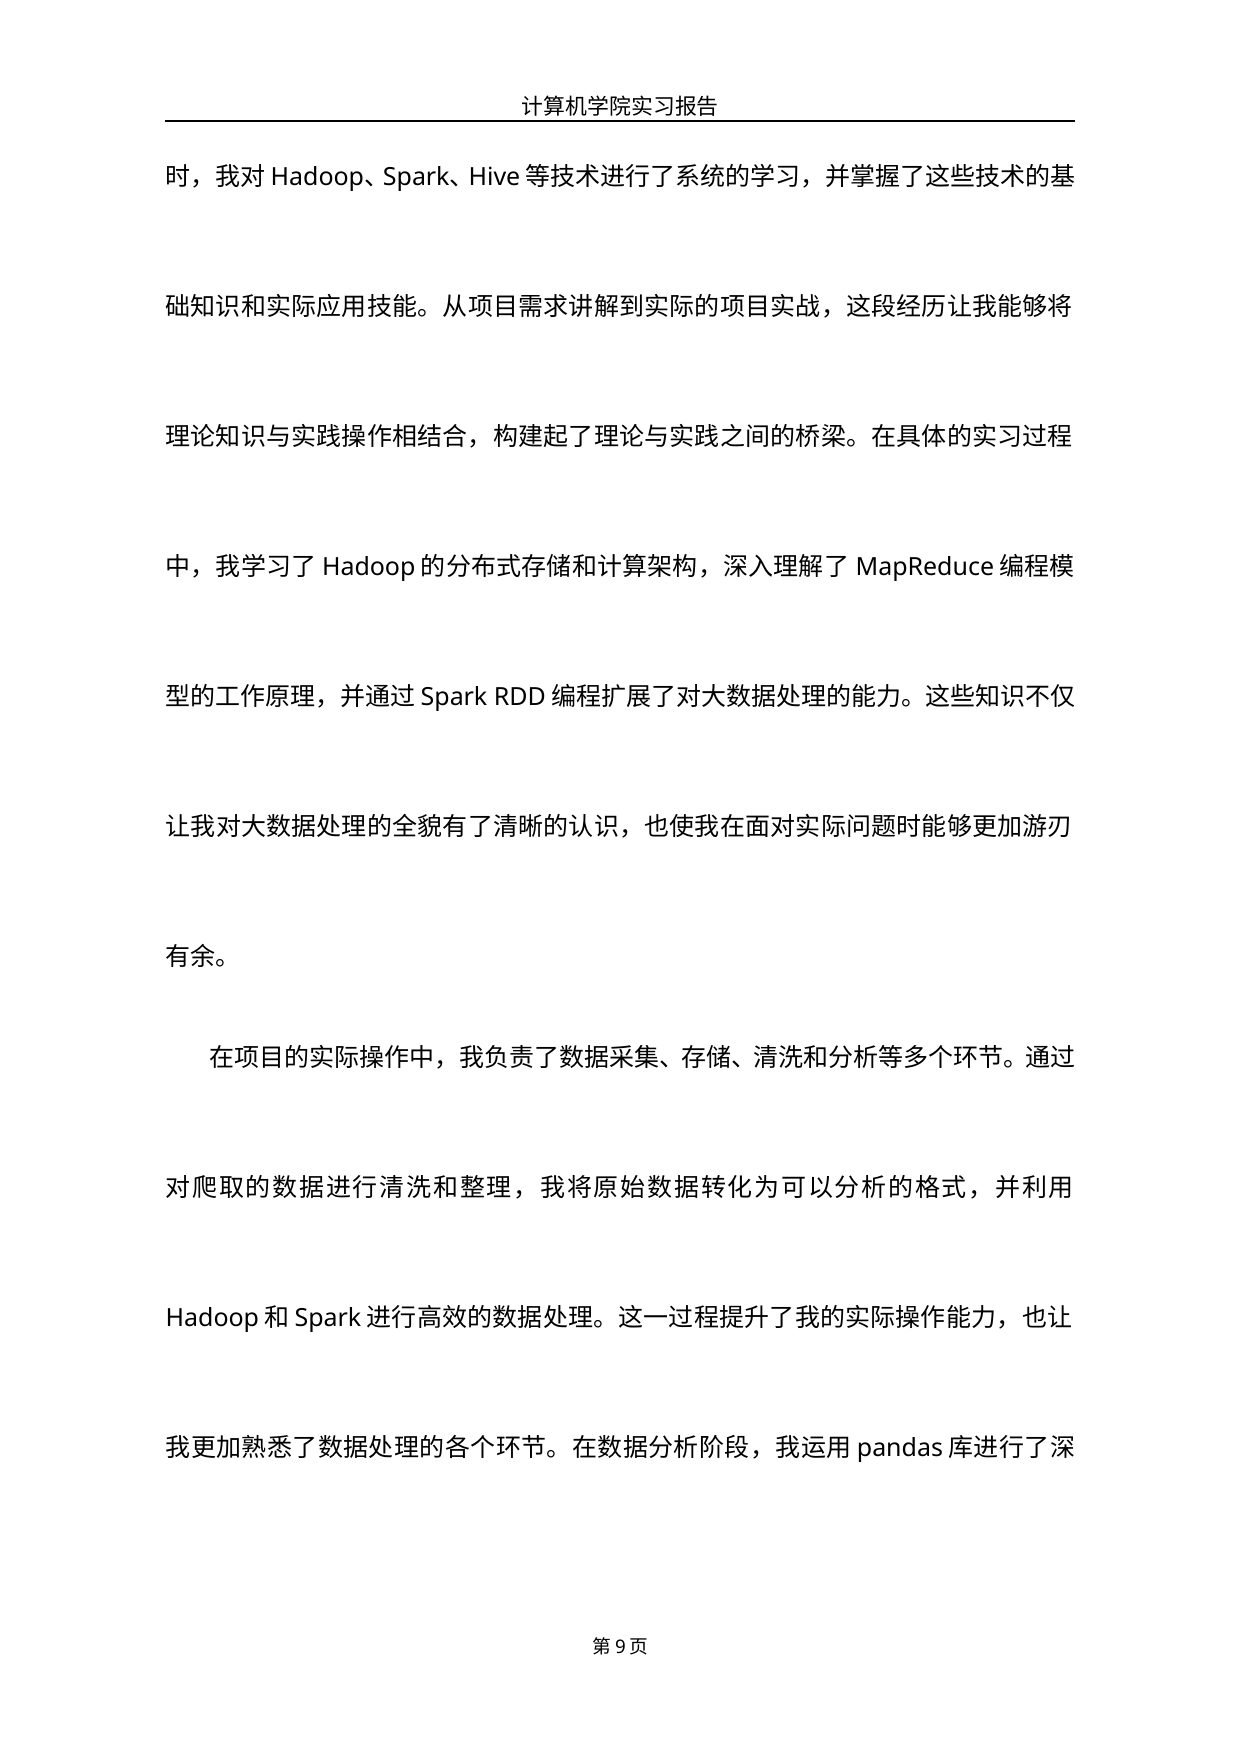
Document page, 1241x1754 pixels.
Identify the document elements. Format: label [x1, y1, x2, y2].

text [165, 1023, 1075, 1478]
text [165, 142, 1075, 987]
